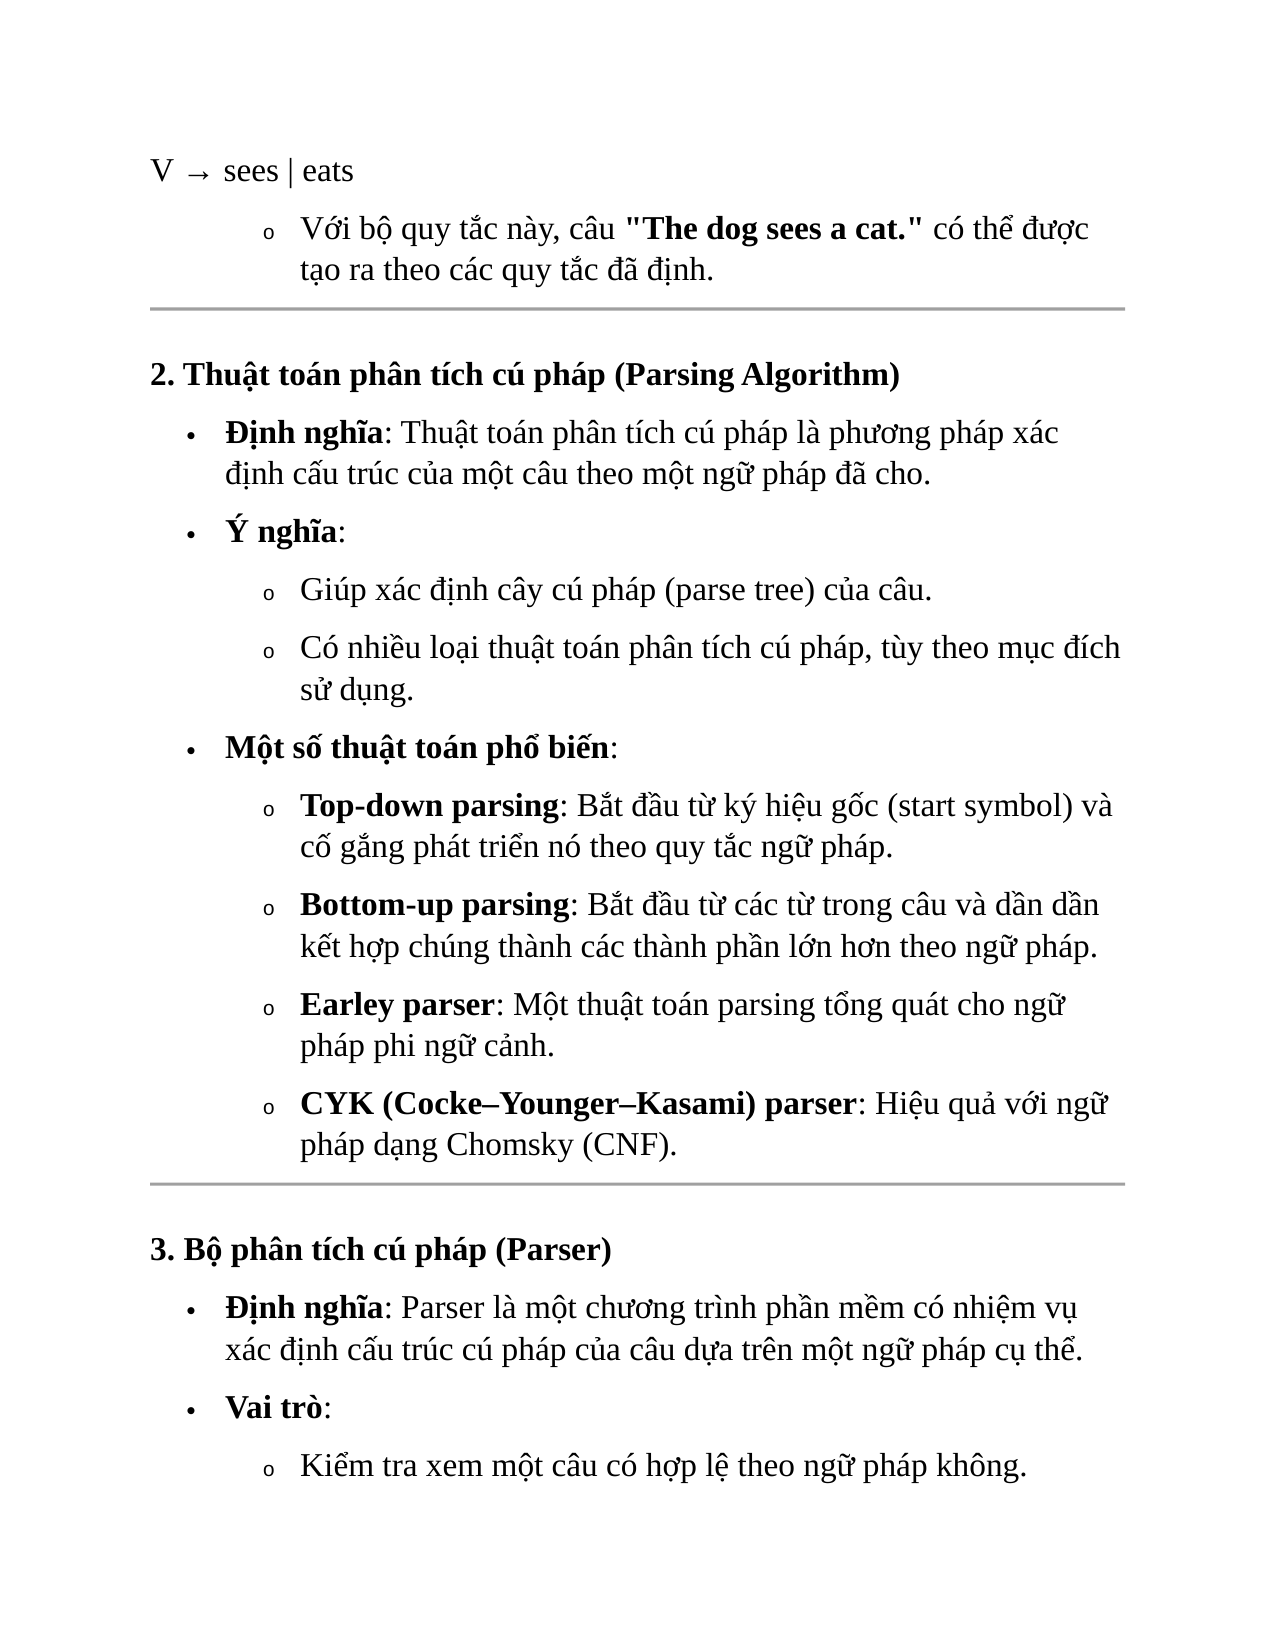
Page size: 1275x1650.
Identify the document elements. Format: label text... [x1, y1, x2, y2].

list Với bộ quy tắc này, câu "The dog sees a cat." có thể được tạo ra theo các quy tắc đã định. [262, 208, 1125, 288]
list Vai trò: [187, 1387, 1125, 1425]
list Bottom-up parsing: Bắt đầu từ các từ trong câu và dần dần kết hợp chúng thành các thành phần lớn hơn theo ngữ pháp. [262, 884, 1125, 964]
list Có nhiều loại thuật toán phân tích cú pháp, tùy theo mục đích sử dụng. [262, 628, 1125, 707]
list Earley parser: Một thuật toán parsing tổng quát cho ngữ pháp phi ngữ cảnh. [262, 984, 1125, 1063]
list Kiểm tra xem một câu có hợp lệ theo ngữ pháp không. [262, 1445, 1125, 1483]
list Top-down parsing: Bắt đầu từ ký hiệu gốc (start symbol) và cố gắng phát triển nó theo quy tắc ngữ pháp. [262, 785, 1125, 865]
list Một số thuật toán phổ biến: [187, 727, 1125, 765]
text 3. Bộ phân tích cú pháp (Parser) [150, 1229, 1125, 1268]
list Ý nghĩa: [187, 512, 1125, 550]
list Định nghĩa: Parser là một chương trình phần mềm có nhiệm vụ xác định cấu trúc cú pháp của câu dựa trên một ngữ pháp cụ thể. [187, 1287, 1125, 1367]
text V → sees | eats [150, 150, 1125, 188]
list Giúp xác định cây cú pháp (parse tree) của câu. [262, 570, 1125, 608]
list CYK (Cocke–Younger–Kasami) parser: Hiệu quả với ngữ pháp dạng Chomsky (CNF). [262, 1083, 1125, 1163]
text 2. Thuật toán phân tích cú pháp (Parsing Algorithm) [150, 354, 1125, 393]
list Định nghĩa: Thuật toán phân tích cú pháp là phương pháp xác định cấu trúc của một câu theo một ngữ pháp đã cho. [187, 412, 1125, 492]
